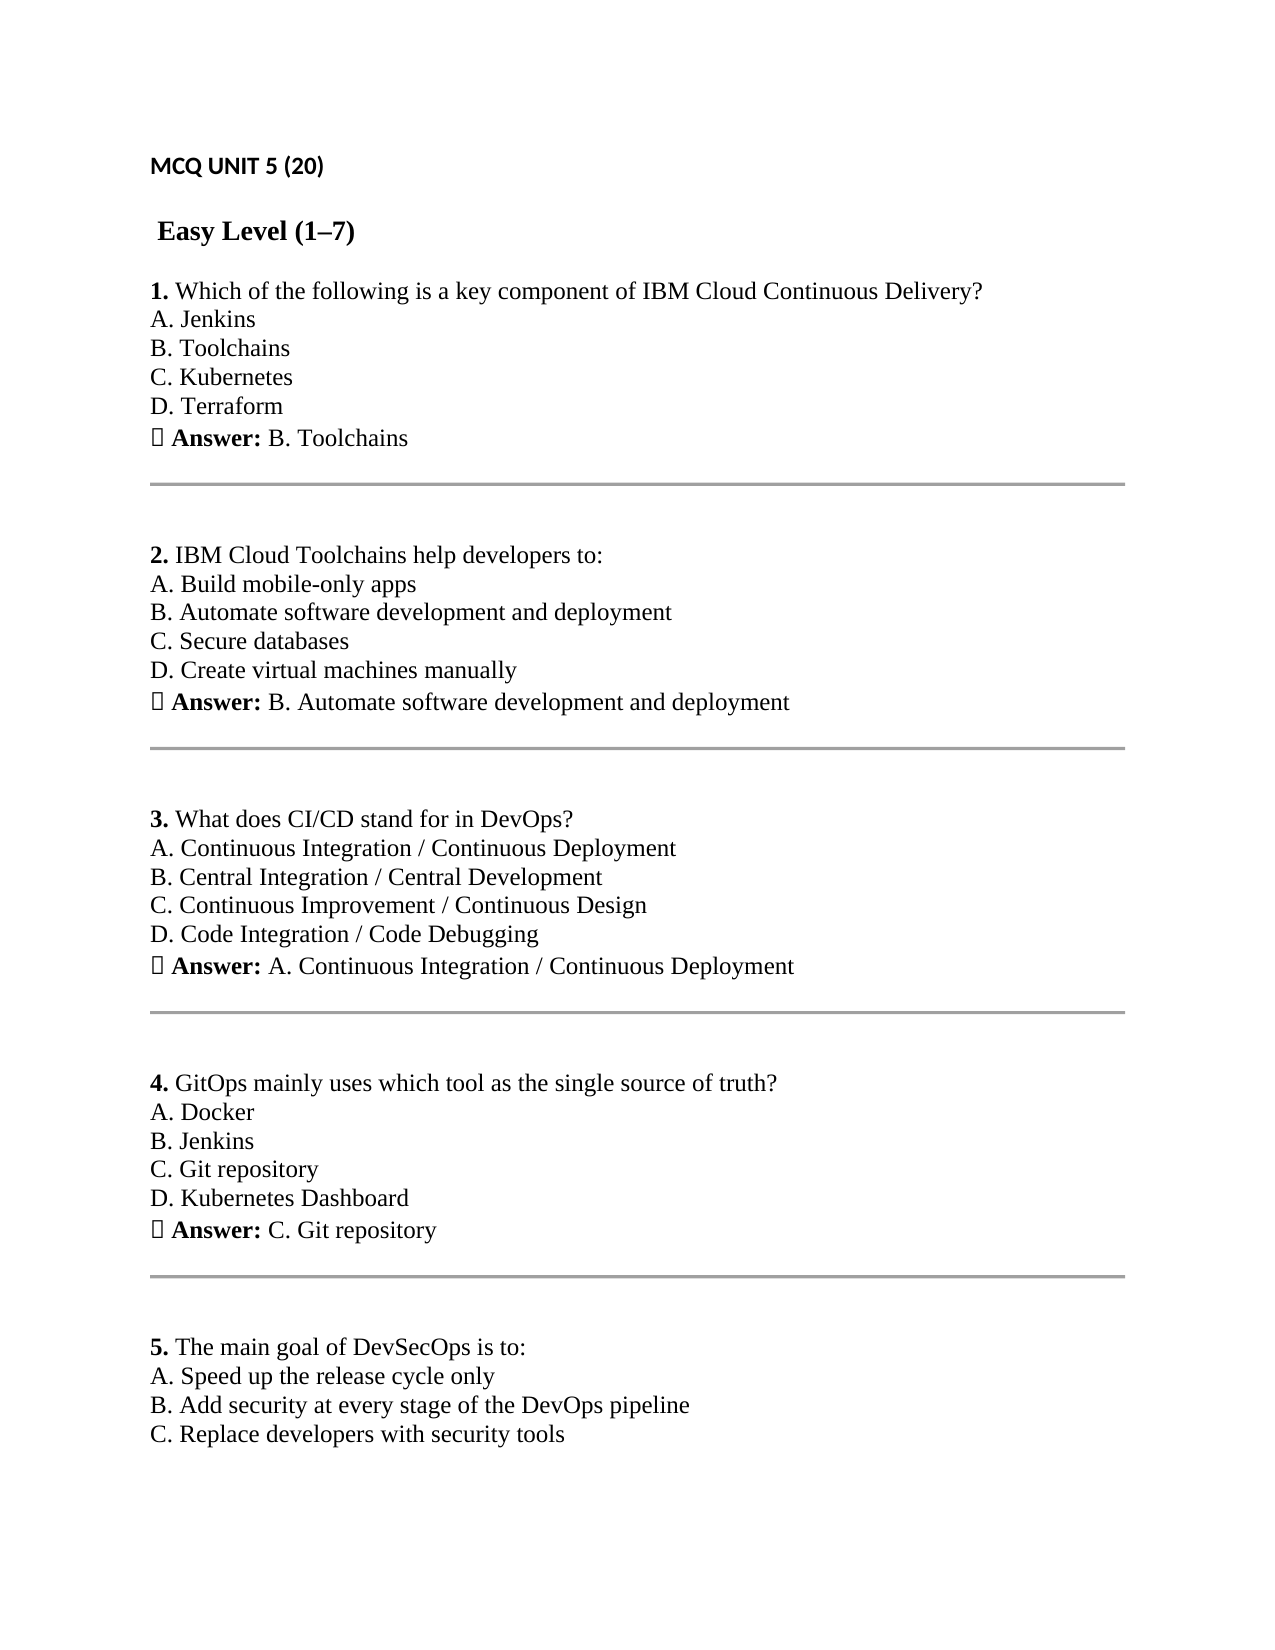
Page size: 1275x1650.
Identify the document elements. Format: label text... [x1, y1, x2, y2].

text MCQ UNIT 5 (20) [150, 150, 1125, 181]
text 4. GitOps mainly uses which tool as the single source of truth? A. Docker B. Jenkins C. Git repository D. Kubernetes Dashboard ✅ Answer: C. Git repository [150, 1068, 1125, 1246]
text 1. Which of the following is a key component of IBM Cloud Continuous Delivery? A. Jenkins B. Toolchains C. Kubernetes D. Terraform ✅ Answer: B. Toolchains [150, 276, 1125, 453]
text 3. What does CI/CD stand for in DevOps? A. Continuous Integration / Continuous Deployment B. Central Integration / Central Development C. Continuous Improvement / Continuous Design D. Code Integration / Code Debugging ✅ Answer: A. Continuous Integration / Continuous Deployment [150, 804, 1125, 982]
text Easy Level (1–7) [150, 214, 1125, 247]
text 2. IBM Cloud Toolchains help developers to: A. Build mobile-only apps B. Automate software development and deployment C. Secure databases D. Create virtual machines manually ✅ Answer: B. Automate software development and deployment [150, 540, 1125, 718]
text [150, 1332, 1125, 1447]
